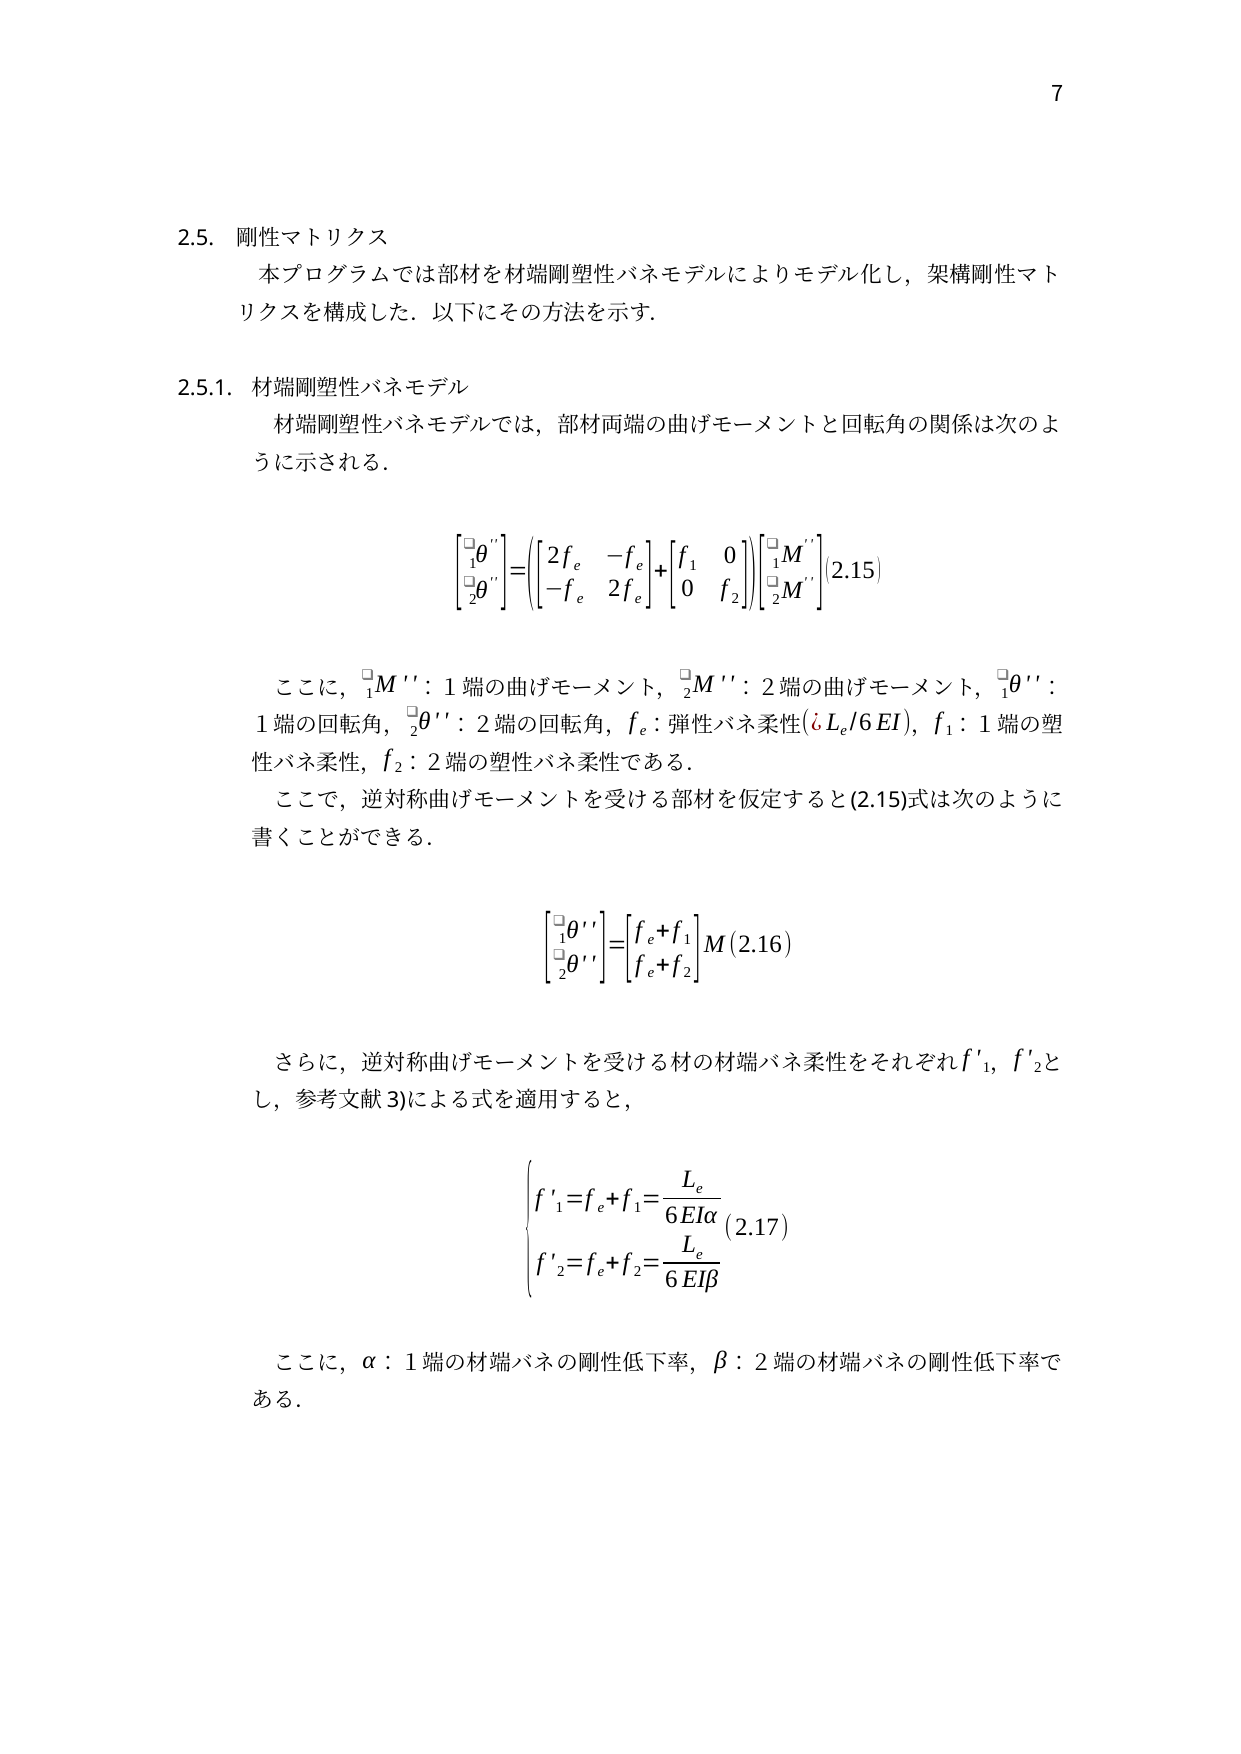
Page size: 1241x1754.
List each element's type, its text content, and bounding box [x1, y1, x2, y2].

list さらに，逆対称曲げモーメントを受ける材の材端バネ柔性をそれぞれ，とし，参考文献3)による式を適用すると， [251, 1042, 1063, 1117]
list ここに，：１端の材端バネの剛性低下率，：２端の材端バネの剛性低下率である． [251, 1342, 1063, 1417]
list 材端剛塑性バネモデルでは，部材両端の曲げモーメントと回転角の関係は次のように示される． [251, 404, 1063, 479]
list ここに，：１端の曲げモーメント，：２端の曲げモーメント，：１端の回転角，：２端の回転角，：弾性バネ柔性，：１端の塑性バネ柔性，：２端の塑性バネ柔性である． [251, 667, 1063, 779]
list 本プログラムでは部材を材端剛塑性バネモデルによりモデル化し，架構剛性マトリクスを構成した．以下にその方法を示す． [236, 254, 1063, 329]
list ここで，逆対称曲げモーメントを受ける部材を仮定すると(2.15)式は次のように書くことができる． [251, 779, 1063, 854]
list 材端剛塑性バネモデル [177, 367, 1063, 404]
list 剛性マトリクス [177, 217, 1063, 254]
